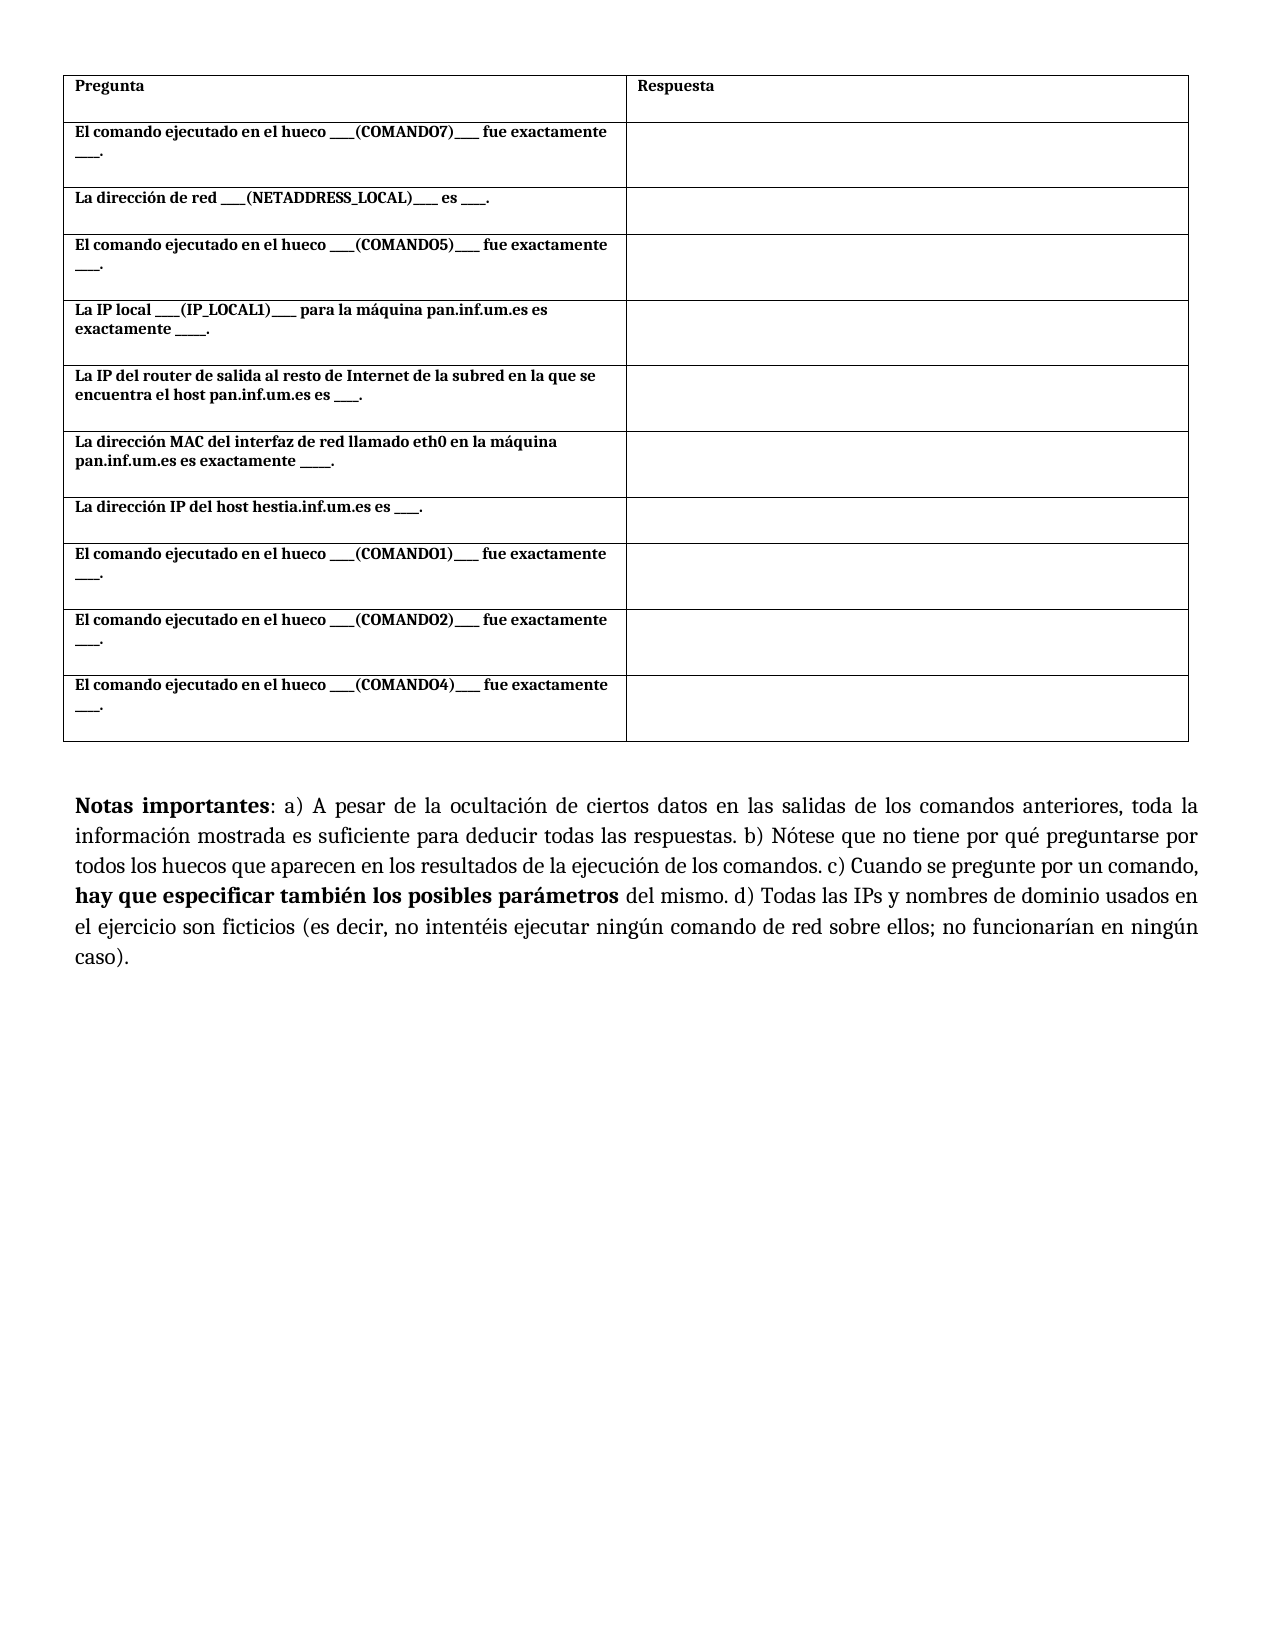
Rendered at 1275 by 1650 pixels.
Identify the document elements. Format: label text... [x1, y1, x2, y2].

text Notas importantes: a) A pesar de la ocultación de ciertos datos en las salidas de los comandos anteriores, toda la información mostrada es suficiente para deducir todas las respuestas. b) Nótese que no tiene por qué preguntarse por todos los huecos que aparecen en los resultados de la ejecución de los comandos. c) Cuando se pregunte por un comando, hay que especificar también los posibles parámetros del mismo. d) Todas las IPs y nombres de dominio usados en el ejercicio son ficticios (es decir, no intentéis ejecutar ningún comando de red sobre ellos; no funcionarían en ningún caso). [75, 793, 1200, 970]
table_header Respuesta [627, 76, 1188, 122]
table_cell El comando ejecutado en el hueco ____(COMANDO7)____ fue exactamente ____. [64, 123, 626, 187]
table_cell La IP local ____(IP_LOCAL1)____ para la máquina pan.inf.um.es es exactamente _____. [64, 301, 626, 365]
table_cell El comando ejecutado en el hueco ____(COMANDO1)____ fue exactamente ____. [64, 544, 626, 609]
table_cell [627, 610, 1188, 675]
table_cell La dirección de red ____(NETADDRESS_LOCAL)____ es ____. [64, 188, 626, 234]
table_header Pregunta [64, 76, 626, 122]
table_cell [627, 123, 1188, 187]
table_cell [627, 188, 1188, 234]
table_cell [627, 676, 1188, 741]
table_cell [627, 432, 1188, 497]
table_cell El comando ejecutado en el hueco ____(COMANDO2)____ fue exactamente ____. [64, 610, 626, 675]
table_cell El comando ejecutado en el hueco ____(COMANDO4)____ fue exactamente ____. [64, 676, 626, 741]
table_cell [627, 366, 1188, 431]
table_cell La dirección MAC del interfaz de red llamado eth0 en la máquina pan.inf.um.es es exactamente _____. [64, 432, 626, 497]
table_cell [627, 544, 1188, 609]
table_cell La IP del router de salida al resto de Internet de la subred en la que se encuentra el host pan.inf.um.es es ____. [64, 366, 626, 431]
table_cell [627, 498, 1188, 543]
table_cell [627, 235, 1188, 299]
table_cell El comando ejecutado en el hueco ____(COMANDO5)____ fue exactamente ____. [64, 235, 626, 299]
table_cell La dirección IP del host hestia.inf.um.es es ____. [64, 498, 626, 543]
table_cell [627, 301, 1188, 365]
